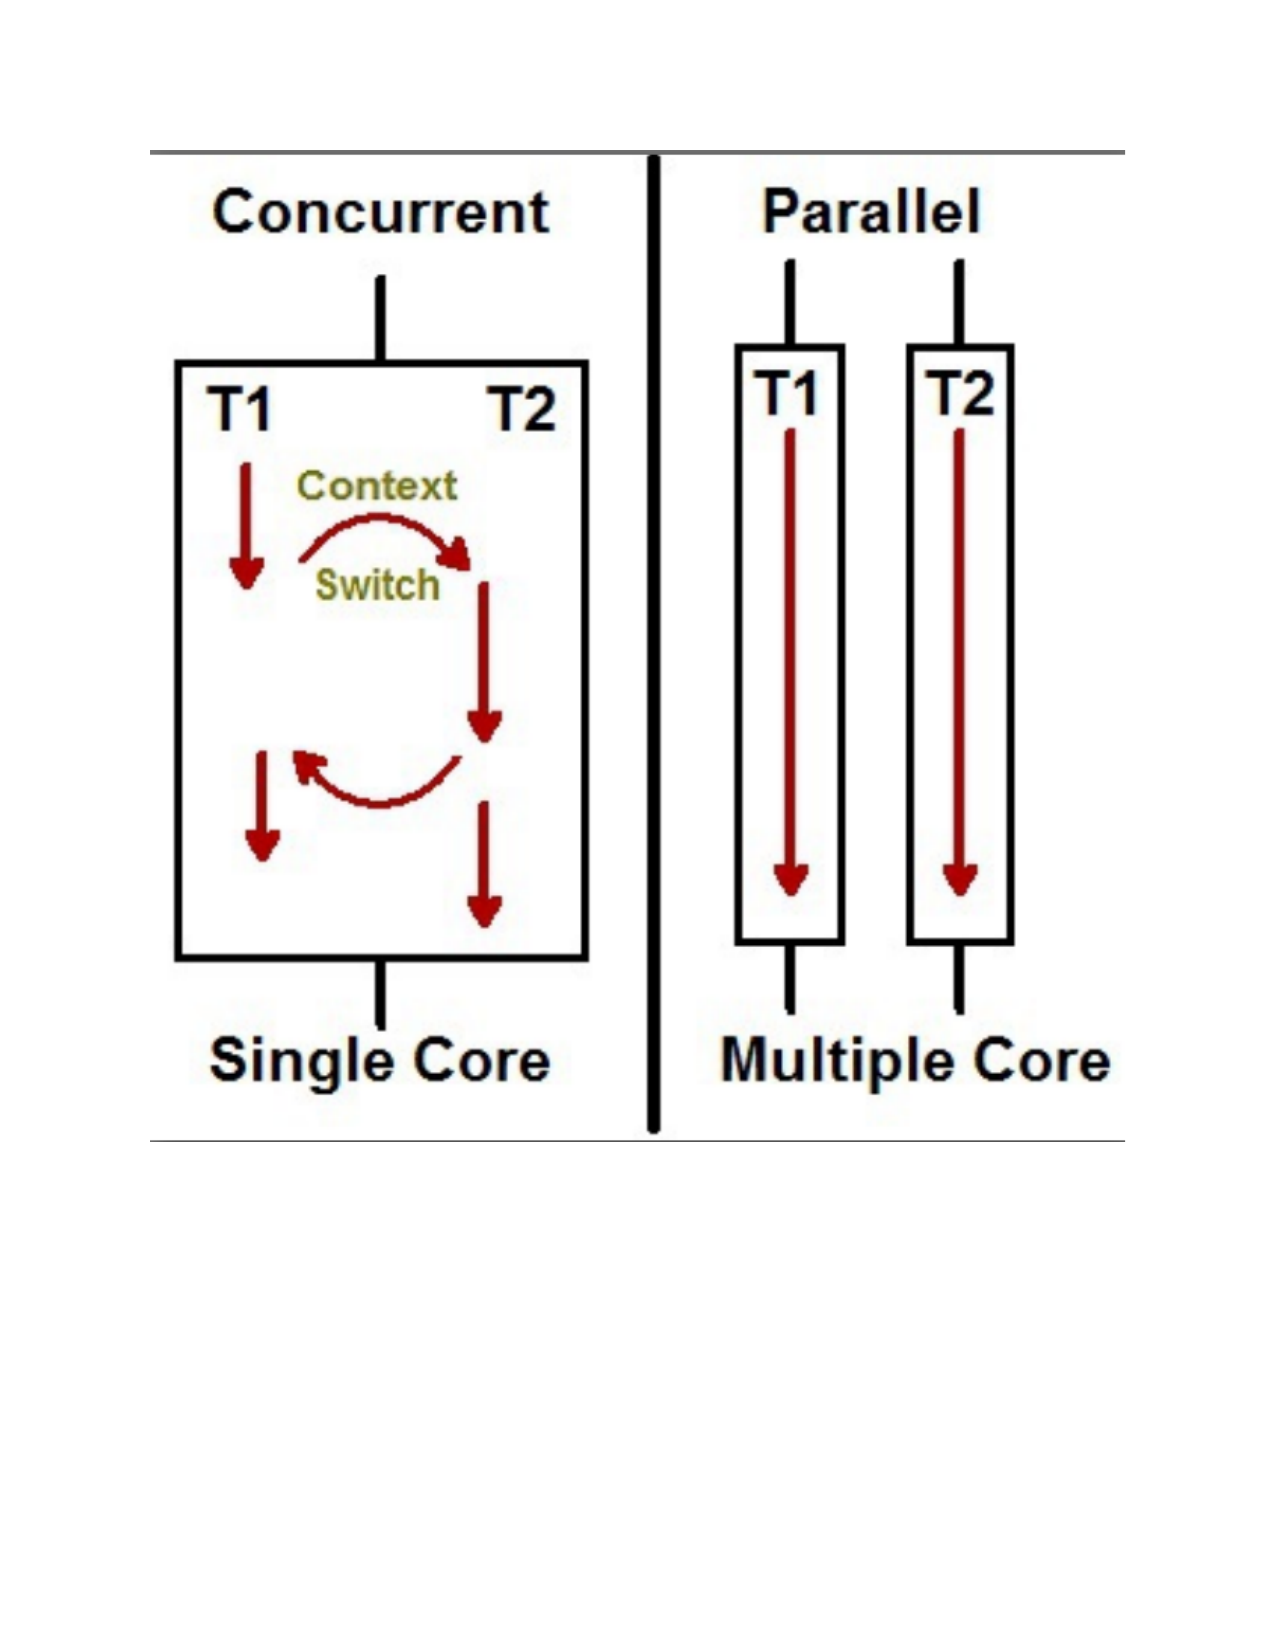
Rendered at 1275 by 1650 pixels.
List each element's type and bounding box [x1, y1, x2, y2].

picture [150, 150, 1125, 1142]
